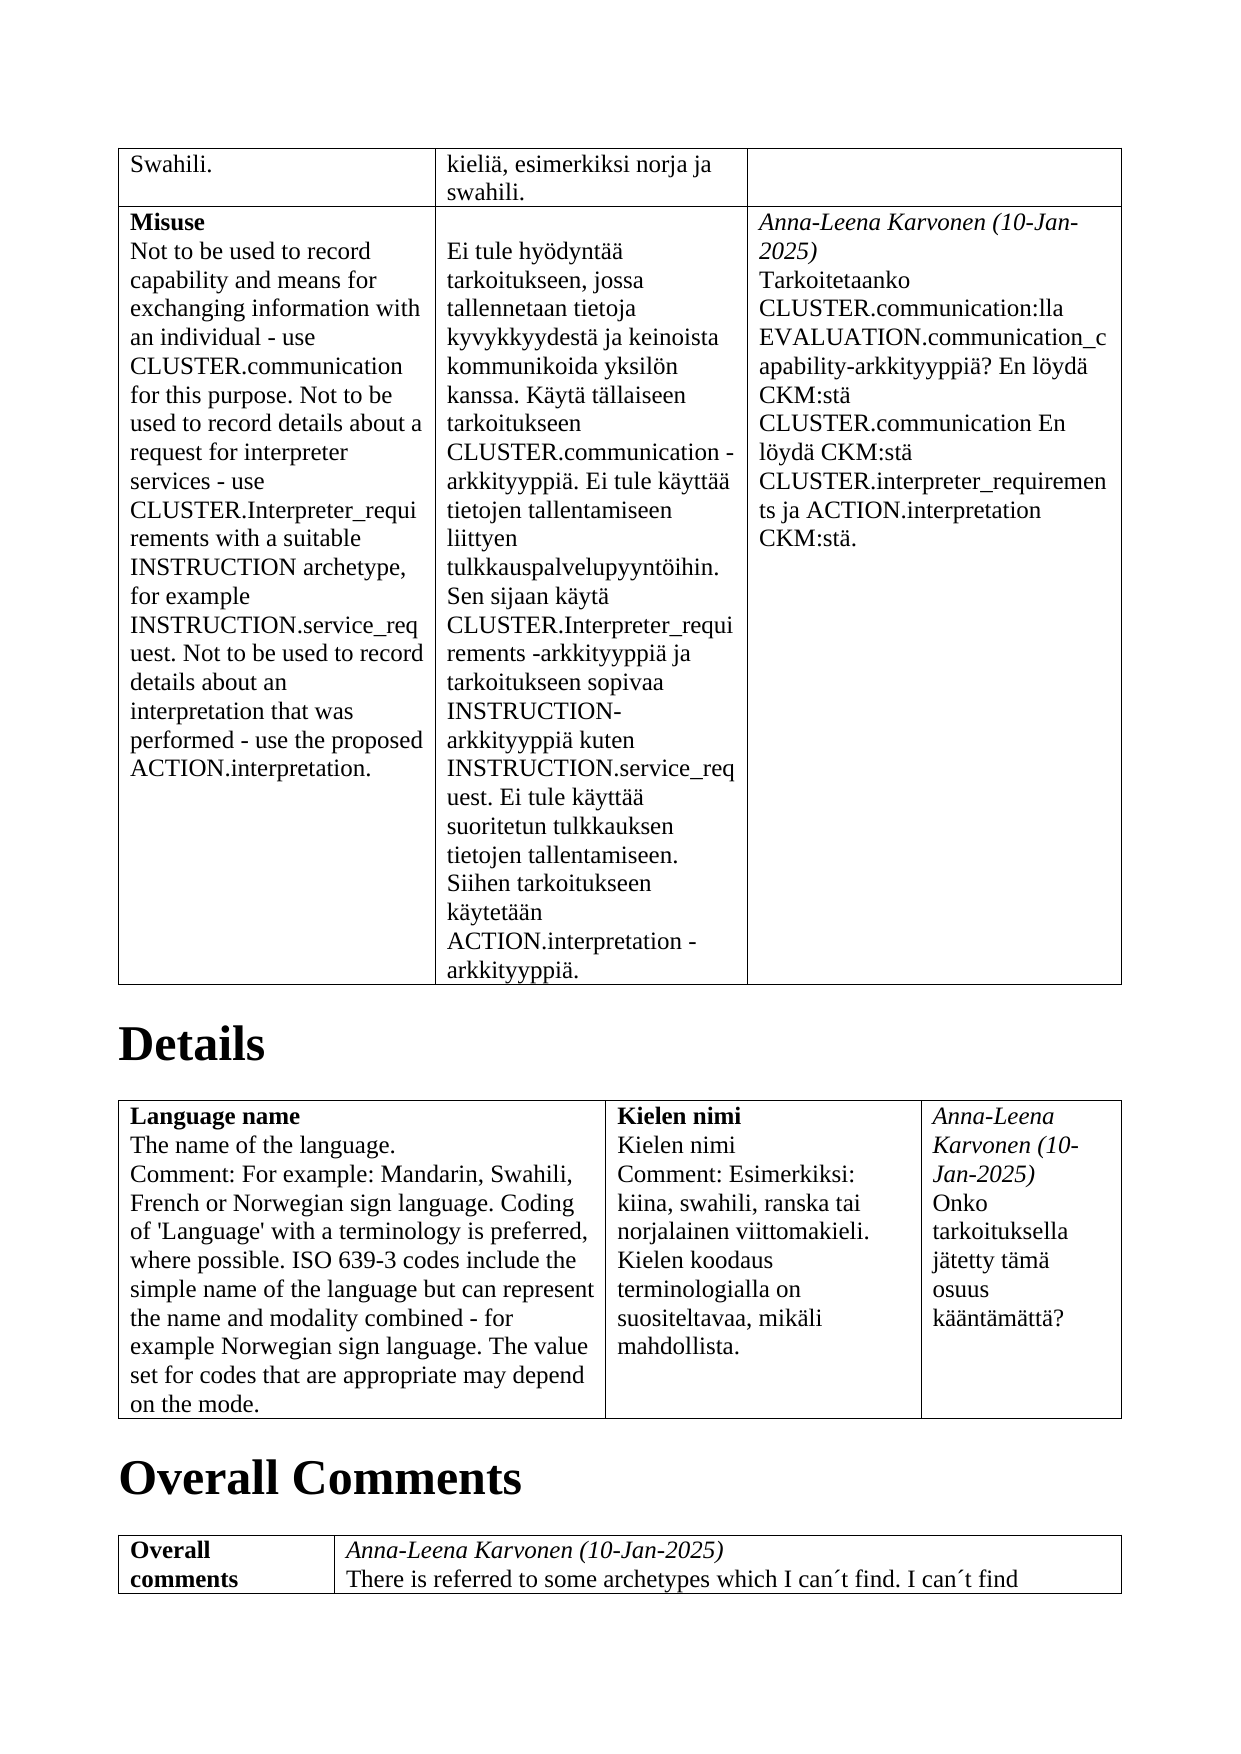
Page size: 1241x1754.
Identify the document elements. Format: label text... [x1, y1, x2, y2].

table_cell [436, 149, 747, 206]
table_header Overall comments [119, 1536, 334, 1593]
text Details [118, 1014, 1122, 1071]
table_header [335, 1536, 1121, 1593]
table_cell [119, 149, 435, 206]
table_header Language name The name of the language. Comment: For example: Mandarin, Swahili, French or Norwegian sign language. Coding of 'Language' with a terminology is preferred, where possible. ISO 639-3 codes include the simple name of the language but can represent the name and modality combined - for example Norwegian sign language. The value set for codes that are appropriate may depend on the mode. [119, 1101, 605, 1418]
table_header Anna-Leena Karvonen (10-Jan-2025) Onko tarkoituksella jätetty tämä osuus kääntämättä? [922, 1101, 1121, 1418]
table_cell Anna-Leena Karvonen (10-Jan-2025) Tarkoitetaanko CLUSTER.communication:lla EVALUATION.communication_capability-arkkityyppiä? En löydä CKM:stä CLUSTER.communication En löydä CKM:stä CLUSTER.interpreter_requirements ja ACTION.interpretation CKM:stä. [748, 207, 1121, 983]
table_cell Ei tule hyödyntää tarkoitukseen, jossa tallennetaan tietoja kyvykkyydestä ja keinoista kommunikoida yksilön kanssa. Käytä tällaiseen tarkoitukseen CLUSTER.communication -arkkityyppiä. Ei tule käyttää tietojen tallentamiseen liittyen tulkkauspalvelupyyntöihin. Sen sijaan käytä CLUSTER.Interpreter_requirements -arkkityyppiä ja tarkoitukseen sopivaa INSTRUCTION-arkkityyppiä kuten INSTRUCTION.service_request. Ei tule käyttää suoritetun tulkkauksen tietojen tallentamiseen. Siihen tarkoitukseen käytetään ACTION.interpretation -arkkityyppiä. [436, 207, 747, 983]
table_cell Misuse Not to be used to record capability and means for exchanging information with an individual - use CLUSTER.communication for this purpose. Not to be used to record details about a request for interpreter services - use CLUSTER.Interpreter_requirements with a suitable INSTRUCTION archetype, for example INSTRUCTION.service_request. Not to be used to record details about an interpretation that was performed - use the proposed ACTION.interpretation. [119, 207, 435, 983]
text Overall Comments [118, 1448, 1122, 1505]
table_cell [748, 149, 1121, 206]
table_header Kielen nimi Kielen nimi Comment: Esimerkiksi: kiina, swahili, ranska tai norjalainen viittomakieli. Kielen koodaus terminologialla on suositeltavaa, mikäli mahdollista. [606, 1101, 921, 1418]
